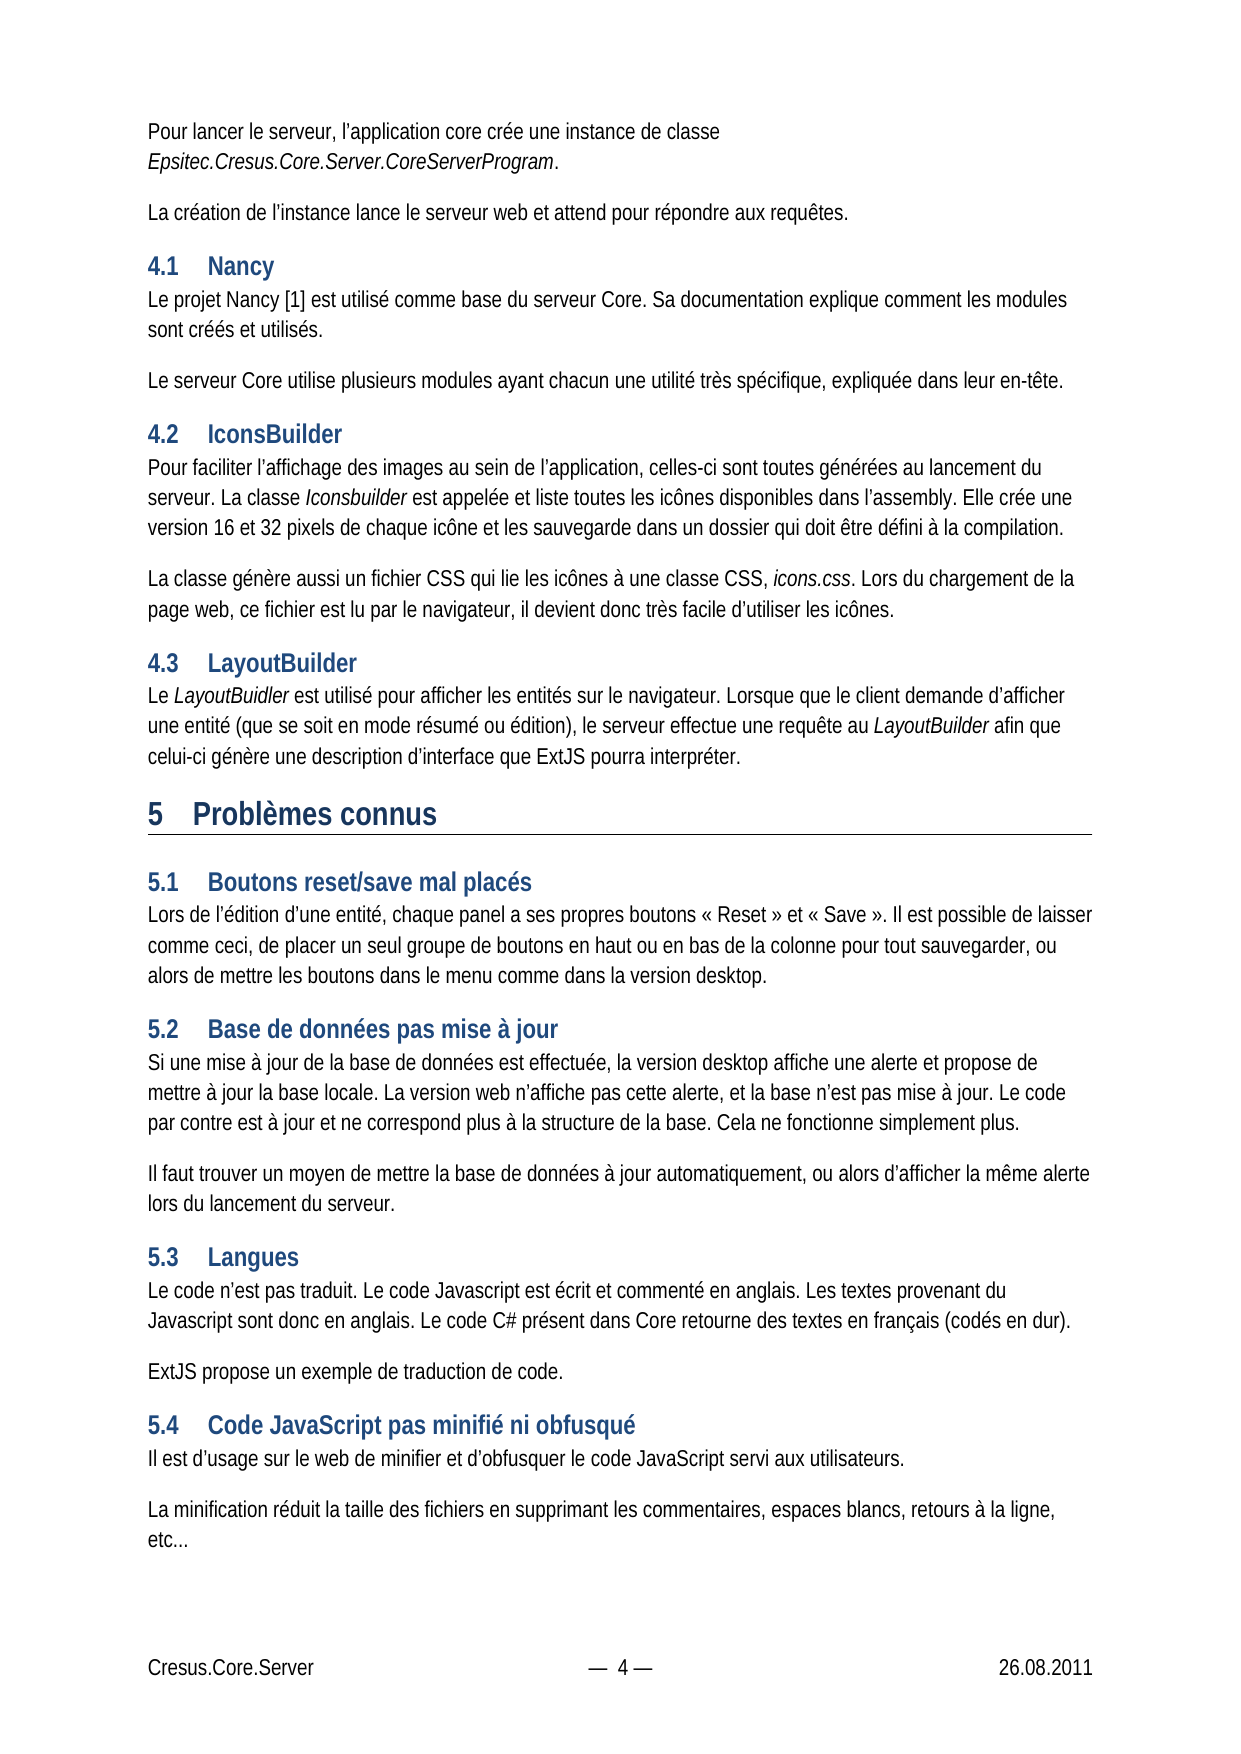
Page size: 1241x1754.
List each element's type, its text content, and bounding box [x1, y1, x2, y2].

text La création de l’instance lance le serveur web et attend pour répondre aux requêtes. [148, 199, 1092, 226]
subtitle Langues [148, 1241, 1092, 1272]
subtitle Base de données pas mise à jour [148, 1013, 1092, 1044]
text Si une mise à jour de la base de données est effectuée, la version desktop affiche une alerte et propose de mettre à jour la base locale. La version web n’affiche pas cette alerte, et la base n’est pas mise à jour. Le code par contre est à jour et ne correspond plus à la structure de la base. Cela ne fonctionne simplement plus. [148, 1048, 1092, 1135]
text Le code n’est pas traduit. Le code Javascript est écrit et commenté en anglais. Les textes provenant du Javascript sont donc en anglais. Le code C# présent dans Core retourne des textes en français (codés en dur). [148, 1277, 1092, 1333]
text Le serveur Core utilise plusieurs modules ayant chacun une utilité très spécifique, expliquée dans leur en-tête. [148, 367, 1092, 394]
text ExtJS propose un exemple de traduction de code. [148, 1358, 1092, 1384]
text Il est d’usage sur le web de minifier et d’obfusquer le code JavaScript servi aux utilisateurs. [148, 1445, 1092, 1471]
subtitle Problèmes connus [148, 794, 1092, 834]
subtitle LayoutBuilder [148, 647, 1092, 678]
subtitle Nancy [148, 250, 1092, 281]
text Il faut trouver un moyen de mettre la base de données à jour automatiquement, ou alors d’afficher la même alerte lors du lancement du serveur. [148, 1160, 1092, 1217]
text La classe génère aussi un fichier CSS qui lie les icônes à une classe CSS, icons.css. Lors du chargement de la page web, ce fichier est lu par le navigateur, il devient donc très facile d’utiliser les icônes. [148, 565, 1092, 622]
subtitle Code JavaScript pas minifié ni obfusqué [148, 1409, 1092, 1440]
text Pour lancer le serveur, l’application core crée une instance de classe Epsitec.Cresus.Core.Server.CoreServerProgram. [148, 118, 1092, 175]
text La minification réduit la taille des fichiers en supprimant les commentaires, espaces blancs, retours à la ligne, etc... [148, 1496, 1092, 1552]
text Le LayoutBuidler est utilisé pour afficher les entités sur le navigateur. Lorsque que le client demande d’afficher une entité (que se soit en mode résumé ou édition), le serveur effectue une requête au LayoutBuilder afin que celui-ci génère une description d’interface que ExtJS pourra interpréter. [148, 682, 1092, 769]
text Lors de l’édition d’une entité, chaque panel a ses propres boutons « Reset » et « Save ». Il est possible de laisser comme ceci, de placer un seul groupe de boutons en haut ou en bas de la colonne pour tout sauvegarder, ou alors de mettre les boutons dans le menu comme dans la version desktop. [148, 901, 1092, 988]
subtitle IconsBuilder [148, 418, 1092, 449]
text Pour faciliter l’affichage des images au sein de l’application, celles-ci sont toutes générées au lancement du serveur. La classe Iconsbuilder est appelée et liste toutes les icônes disponibles dans l’assembly. Elle crée une version 16 et 32 pixels de chaque icône et les sauvegarde dans un dossier qui doit être défini à la compilation. [148, 454, 1092, 541]
subtitle Boutons reset/save mal placés [148, 866, 1092, 897]
text Le projet Nancy [1] est utilisé comme base du serveur Core. Sa documentation explique comment les modules sont créés et utilisés. [148, 286, 1092, 343]
